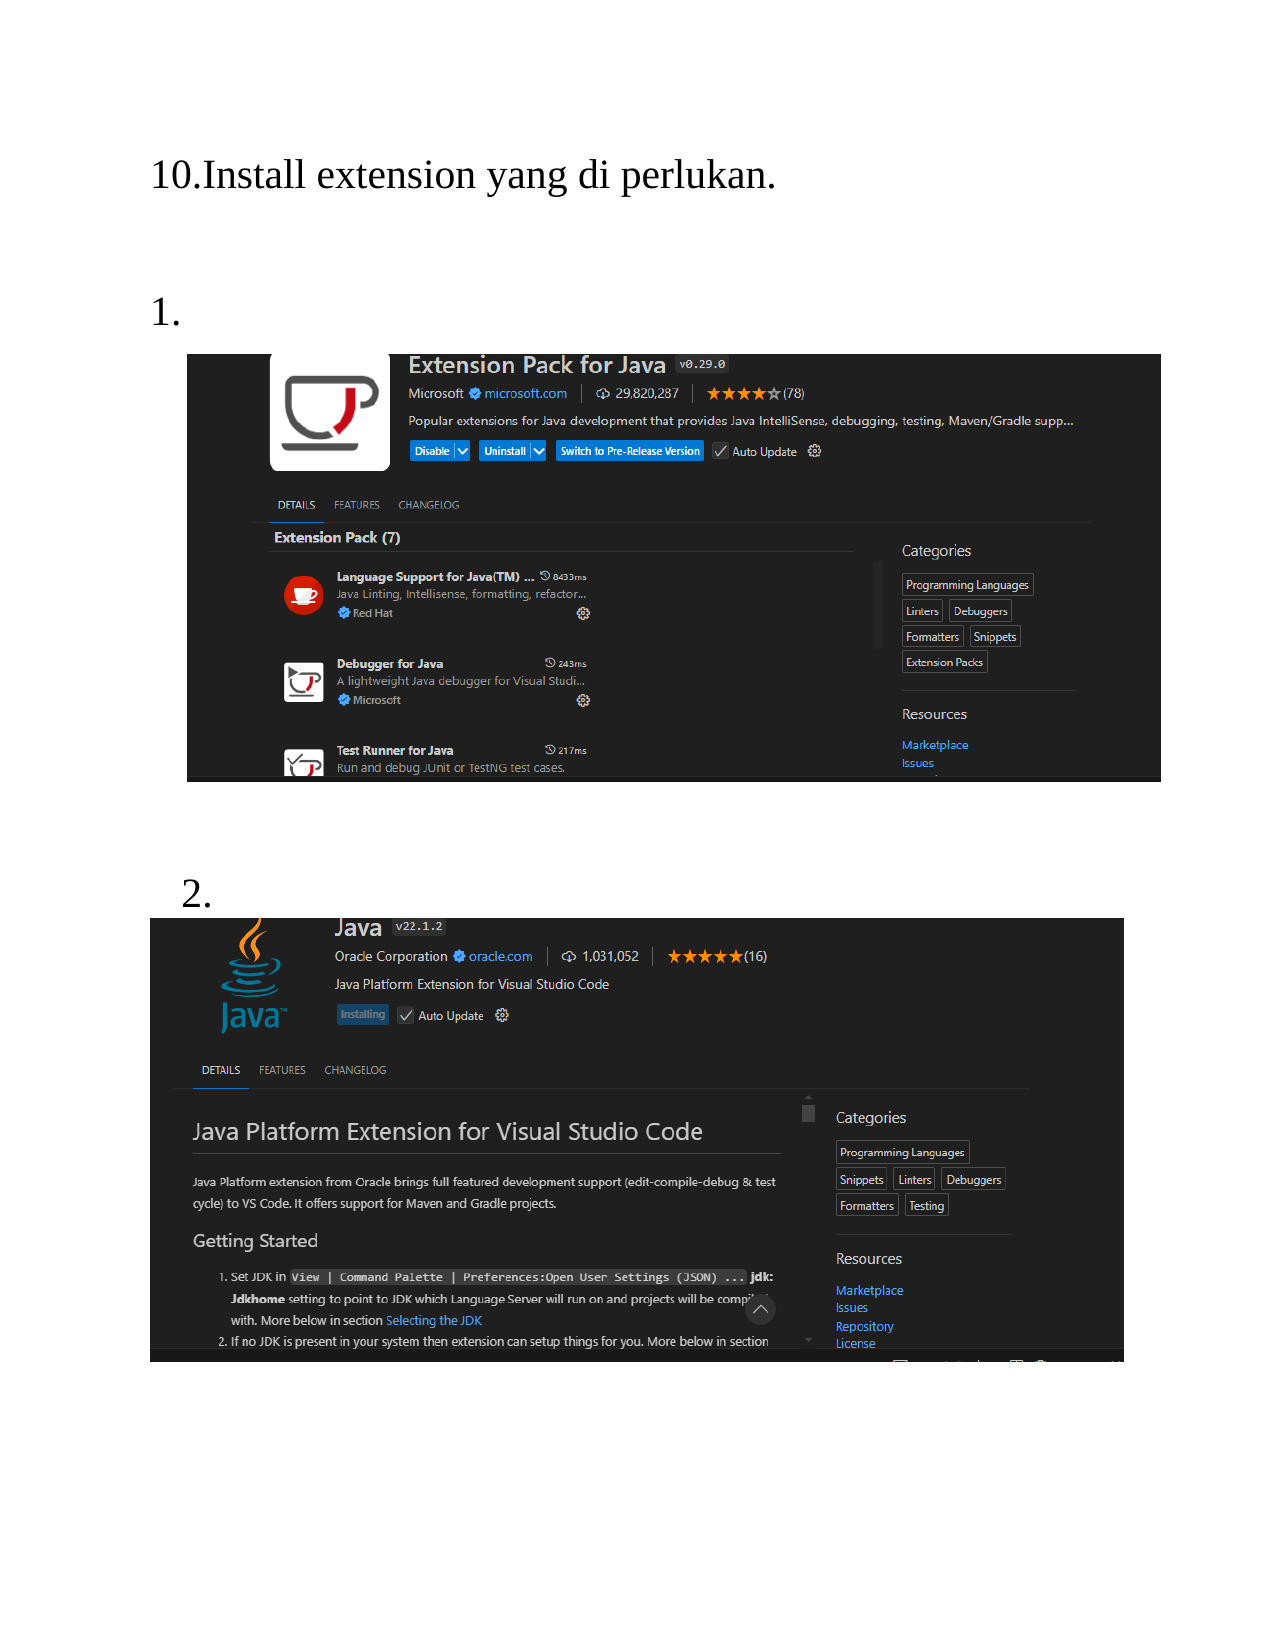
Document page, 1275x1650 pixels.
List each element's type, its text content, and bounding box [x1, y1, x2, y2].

picture [150, 918, 1124, 1362]
picture [187, 354, 1161, 782]
text 10.Install extension yang di perlukan. [150, 150, 1125, 198]
text 1. [150, 287, 1125, 334]
